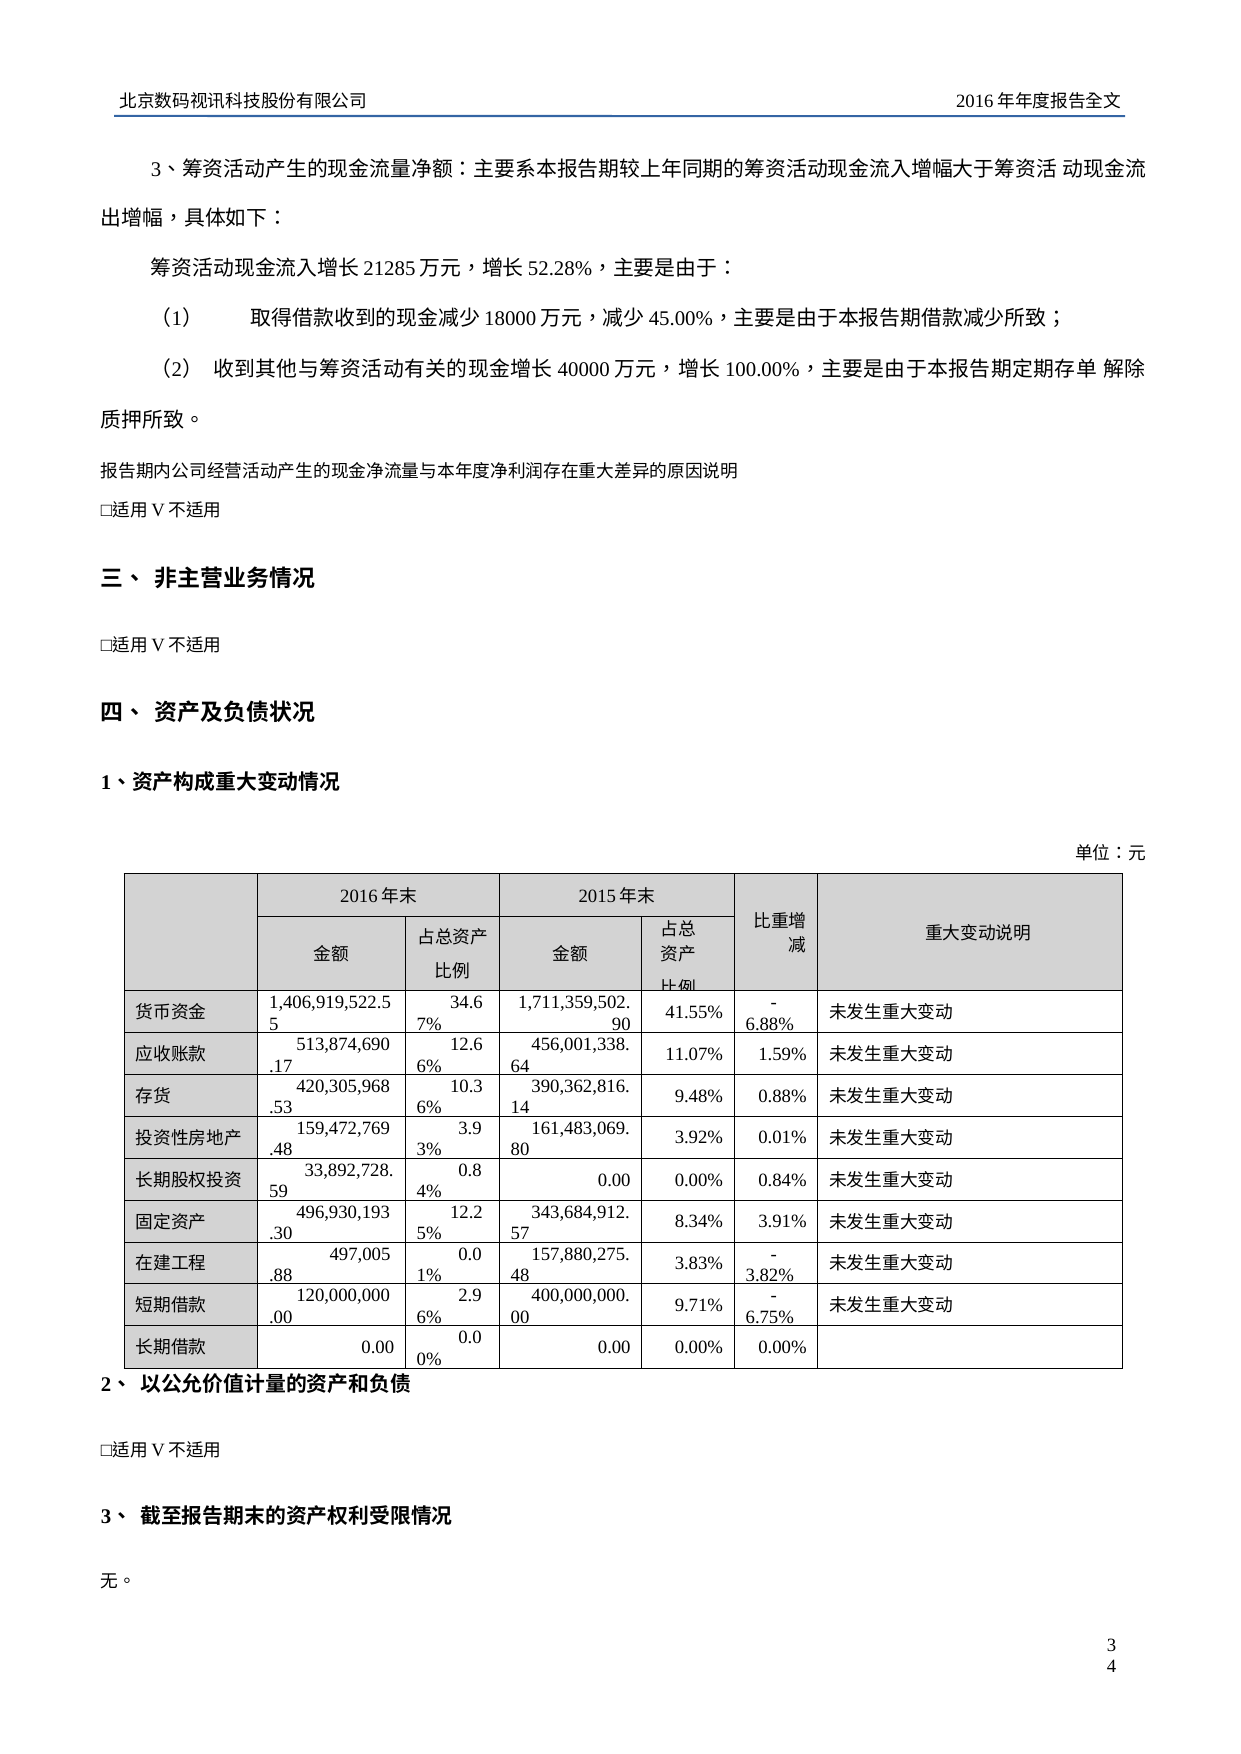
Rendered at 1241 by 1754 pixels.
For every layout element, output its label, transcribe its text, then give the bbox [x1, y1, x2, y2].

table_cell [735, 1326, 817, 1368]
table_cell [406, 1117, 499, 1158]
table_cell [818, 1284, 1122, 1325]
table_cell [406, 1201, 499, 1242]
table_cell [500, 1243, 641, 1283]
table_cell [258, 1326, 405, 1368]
text 三、 非主营业务情况 [101, 561, 1146, 593]
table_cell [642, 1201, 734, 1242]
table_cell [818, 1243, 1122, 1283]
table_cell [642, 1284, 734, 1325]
text （1） 取得借款收到的现金减少18000万元，减少45.00%，主要是由于本报告期借款减少所致； [101, 285, 1146, 336]
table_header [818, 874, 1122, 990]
text 3、筹资活动产生的现金流量净额：主要系本报告期较上年同期的筹资活动现金流入增幅大于筹资活 动现金流出增幅，具体如下： [101, 137, 1146, 236]
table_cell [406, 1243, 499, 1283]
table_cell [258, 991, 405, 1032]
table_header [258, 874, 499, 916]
text 报告期内公司经营活动产生的现金净流量与本年度净利润存在重大差异的原因说明 [101, 459, 1146, 483]
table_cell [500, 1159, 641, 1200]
text □适用V不适用 [101, 1437, 1146, 1461]
text 筹资活动现金流入增长21285万元，增长52.28%，主要是由于： [101, 236, 1146, 285]
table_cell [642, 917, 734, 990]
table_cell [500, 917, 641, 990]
text （2） 收到其他与筹资活动有关的现金增长40000万元，增长100.00%，主要是由于本报告期定期存单 解除质押所致。 [101, 336, 1146, 438]
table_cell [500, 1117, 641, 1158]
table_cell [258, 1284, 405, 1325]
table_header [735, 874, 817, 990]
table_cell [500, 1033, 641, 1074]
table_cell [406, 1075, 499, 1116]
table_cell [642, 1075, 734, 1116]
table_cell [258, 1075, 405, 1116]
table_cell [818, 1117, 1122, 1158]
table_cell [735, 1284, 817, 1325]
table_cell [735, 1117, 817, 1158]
text 四、 资产及负债状况 [101, 696, 1146, 727]
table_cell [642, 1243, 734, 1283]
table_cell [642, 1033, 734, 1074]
text 单位：元 [101, 841, 1146, 865]
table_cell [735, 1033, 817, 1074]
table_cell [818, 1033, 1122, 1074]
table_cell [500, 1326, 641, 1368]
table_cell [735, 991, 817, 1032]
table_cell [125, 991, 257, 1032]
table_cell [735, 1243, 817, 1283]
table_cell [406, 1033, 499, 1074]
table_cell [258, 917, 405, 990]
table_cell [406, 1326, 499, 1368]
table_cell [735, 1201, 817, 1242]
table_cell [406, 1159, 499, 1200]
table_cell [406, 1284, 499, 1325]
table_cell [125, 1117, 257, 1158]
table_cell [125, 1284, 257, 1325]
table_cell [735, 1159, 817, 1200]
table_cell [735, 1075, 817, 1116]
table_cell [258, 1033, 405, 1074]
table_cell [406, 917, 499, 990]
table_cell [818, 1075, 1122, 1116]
text 1、资产构成重大变动情况 [101, 767, 1146, 795]
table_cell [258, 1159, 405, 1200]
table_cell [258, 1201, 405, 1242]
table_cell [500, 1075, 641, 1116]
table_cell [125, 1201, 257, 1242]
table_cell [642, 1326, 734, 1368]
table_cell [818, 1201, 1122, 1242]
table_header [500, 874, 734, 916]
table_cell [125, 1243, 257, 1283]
text □适用V不适用 [101, 498, 1146, 522]
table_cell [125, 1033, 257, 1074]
text 2、 以公允价值计量的资产和负债 [101, 1369, 1146, 1398]
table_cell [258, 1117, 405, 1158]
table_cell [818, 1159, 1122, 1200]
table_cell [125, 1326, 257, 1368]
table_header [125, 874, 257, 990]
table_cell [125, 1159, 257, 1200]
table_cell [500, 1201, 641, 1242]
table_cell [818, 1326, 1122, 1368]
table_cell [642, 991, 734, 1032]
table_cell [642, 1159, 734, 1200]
text 3、 截至报告期末的资产权利受限情况 [101, 1501, 1146, 1529]
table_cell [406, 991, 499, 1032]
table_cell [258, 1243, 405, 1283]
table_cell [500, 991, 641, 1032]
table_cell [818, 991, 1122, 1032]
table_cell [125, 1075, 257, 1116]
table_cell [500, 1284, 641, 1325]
text 无。 [101, 1569, 1146, 1593]
text □适用V不适用 [101, 632, 1146, 656]
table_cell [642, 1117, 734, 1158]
